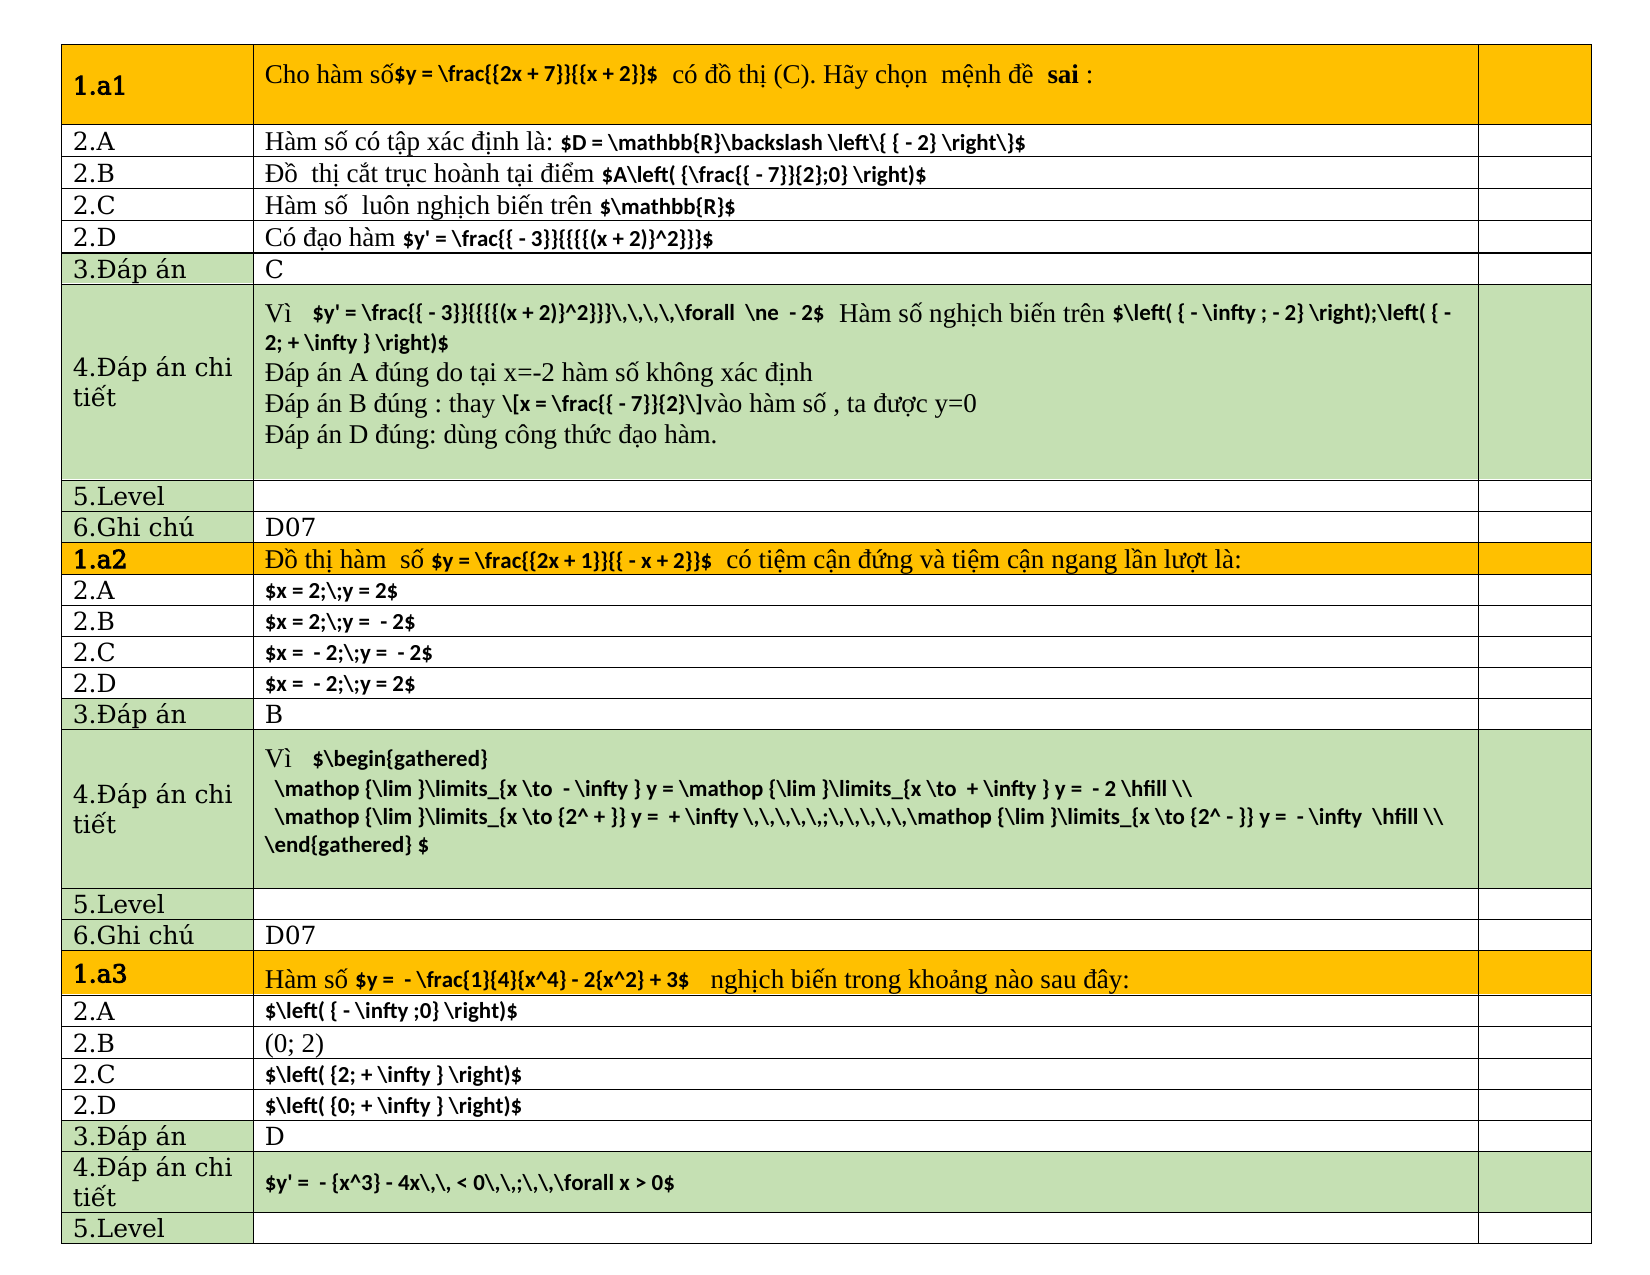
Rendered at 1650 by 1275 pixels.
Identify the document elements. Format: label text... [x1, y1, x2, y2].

table_cell 2.A [62, 996, 253, 1026]
table_cell [1479, 1213, 1591, 1243]
table_cell Vì $\begin{gathered} \mathop {\lim }\limits_{x \to - \infty } y = \mathop {\lim }\limits_{x \to + \infty } y = - 2 \hfill \\ \mathop {\lim }\limits_{x \to {2^ + }} y = + \infty \,\,\,\,\,;\,\,\,\,\,\mathop {\lim }\limits_{x \to {2^ - }} y = - \infty \hfill \\ \end{gathered} $ [254, 730, 1478, 888]
table_cell [254, 481, 1478, 511]
table_cell $x = - 2;\;y = - 2$ [254, 637, 1478, 667]
table_cell Hàm số có tập xác định là: $D = \mathbb{R}\backslash \left\{ { - 2} \right\}$ [254, 125, 1478, 156]
table_cell B [254, 699, 1478, 729]
table_cell [1479, 575, 1591, 605]
table_cell [1479, 1152, 1591, 1212]
table_cell 2.A [62, 125, 253, 156]
table_cell [1479, 157, 1591, 188]
table_cell 3.Đáp án [62, 1121, 253, 1151]
table_cell [1479, 221, 1591, 252]
table_cell 5.Level [62, 889, 253, 919]
table_cell 2.B [62, 1027, 253, 1058]
table_cell 5.Level [62, 481, 253, 511]
table_cell 2.D [62, 668, 253, 698]
table_cell [1479, 889, 1591, 919]
table_cell C [254, 254, 1478, 283]
table_cell 5.Level [62, 1213, 253, 1243]
table_cell 4.Đáp án chi tiết [62, 730, 253, 888]
table_cell 2.B [62, 157, 253, 188]
table_cell [1479, 637, 1591, 667]
table_cell 3.Đáp án [62, 254, 253, 283]
table_cell [1479, 125, 1591, 156]
table_header [1479, 45, 1591, 124]
table_cell 1.a2 [62, 543, 253, 574]
table_cell [1479, 1121, 1591, 1151]
table_cell [1479, 699, 1591, 729]
table_cell Hàm số luôn nghịch biến trên $\mathbb{R}$ [254, 189, 1478, 220]
table_cell [1479, 189, 1591, 220]
table_cell [1479, 668, 1591, 698]
table_cell $x = 2;\;y = 2$ [254, 575, 1478, 605]
table_cell 6.Ghi chú [62, 512, 253, 542]
table_cell D07 [254, 512, 1478, 542]
table_cell [1479, 543, 1591, 574]
table_cell Đồ thị cắt trục hoành tại điểm $A\left( {\frac{{ - 7}}{2};0} \right)$ [254, 157, 1478, 188]
table_cell [1479, 920, 1591, 950]
table_cell $x = 2;\;y = - 2$ [254, 606, 1478, 636]
table_cell [1479, 1027, 1591, 1058]
table_cell [1479, 1059, 1591, 1089]
table_cell [1479, 254, 1591, 283]
table_cell $\left( {2; + \infty } \right)$ [254, 1059, 1478, 1089]
table_cell 4.Đáp án chi tiết [62, 285, 253, 479]
table_cell [1479, 512, 1591, 542]
table_cell 6.Ghi chú [62, 920, 253, 950]
table_cell 1.a3 [62, 951, 253, 994]
table_cell [1479, 951, 1591, 994]
table_cell $\left( {0; + \infty } \right)$ [254, 1090, 1478, 1120]
table_cell 2.C [62, 637, 253, 667]
table_cell [1479, 730, 1591, 888]
table_cell D07 [254, 920, 1478, 950]
table_header 1.a1 [62, 45, 253, 124]
table_cell 2.C [62, 1059, 253, 1089]
table_cell Đồ thị hàm số $y = \frac{{2x + 1}}{{ - x + 2}}$ có tiệm cận đứng và tiệm cận ngang lần lượt là: [254, 543, 1478, 574]
table_cell 3.Đáp án [62, 699, 253, 729]
table_cell D [254, 1121, 1478, 1151]
table_cell [1479, 1090, 1591, 1120]
table_header Cho hàm số$y = \frac{{2x + 7}}{{x + 2}}$ có đồ thị (C). Hãy chọn mệnh đề sai : [254, 45, 1478, 124]
table_cell [254, 1213, 1478, 1243]
table_cell 2.C [62, 189, 253, 220]
table_cell Vì $y' = \frac{{ - 3}}{{{{(x + 2)}^2}}}\,\,\,\,\forall \ne - 2$ Hàm số nghịch biến trên $\left( { - \infty ; - 2} \right);\left( { - 2; + \infty } \right)$ Đáp án A đúng do tại x=-2 hàm số không xác định Đáp án B đúng : thay \[x = \frac{{ - 7}}{2}\]vào hàm số , ta được y=0 Đáp án D đúng: dùng công thức đạo hàm. [254, 285, 1478, 479]
table_cell Có đạo hàm $y' = \frac{{ - 3}}{{{{(x + 2)}^2}}}$ [254, 221, 1478, 252]
table_cell [1479, 481, 1591, 511]
table_cell 2.B [62, 606, 253, 636]
table_cell 2.D [62, 1090, 253, 1120]
table_cell 4.Đáp án chi tiết [62, 1152, 253, 1212]
table_cell $y' = - {x^3} - 4x\,\, < 0\,\,;\,\,\forall x > 0$ [254, 1152, 1478, 1212]
table_cell [254, 889, 1478, 919]
table_cell Hàm số $y = - \frac{1}{4}{x^4} - 2{x^2} + 3$ nghịch biến trong khoảng nào sau đây: [254, 951, 1478, 994]
table_cell [1479, 996, 1591, 1026]
table_cell 2.A [62, 575, 253, 605]
table_cell $\left( { - \infty ;0} \right)$ [254, 996, 1478, 1026]
table_cell [1479, 606, 1591, 636]
table_cell (0; 2) [254, 1027, 1478, 1058]
table_cell [1479, 285, 1591, 479]
table_cell 2.D [62, 221, 253, 252]
table_cell $x = - 2;\;y = 2$ [254, 668, 1478, 698]
